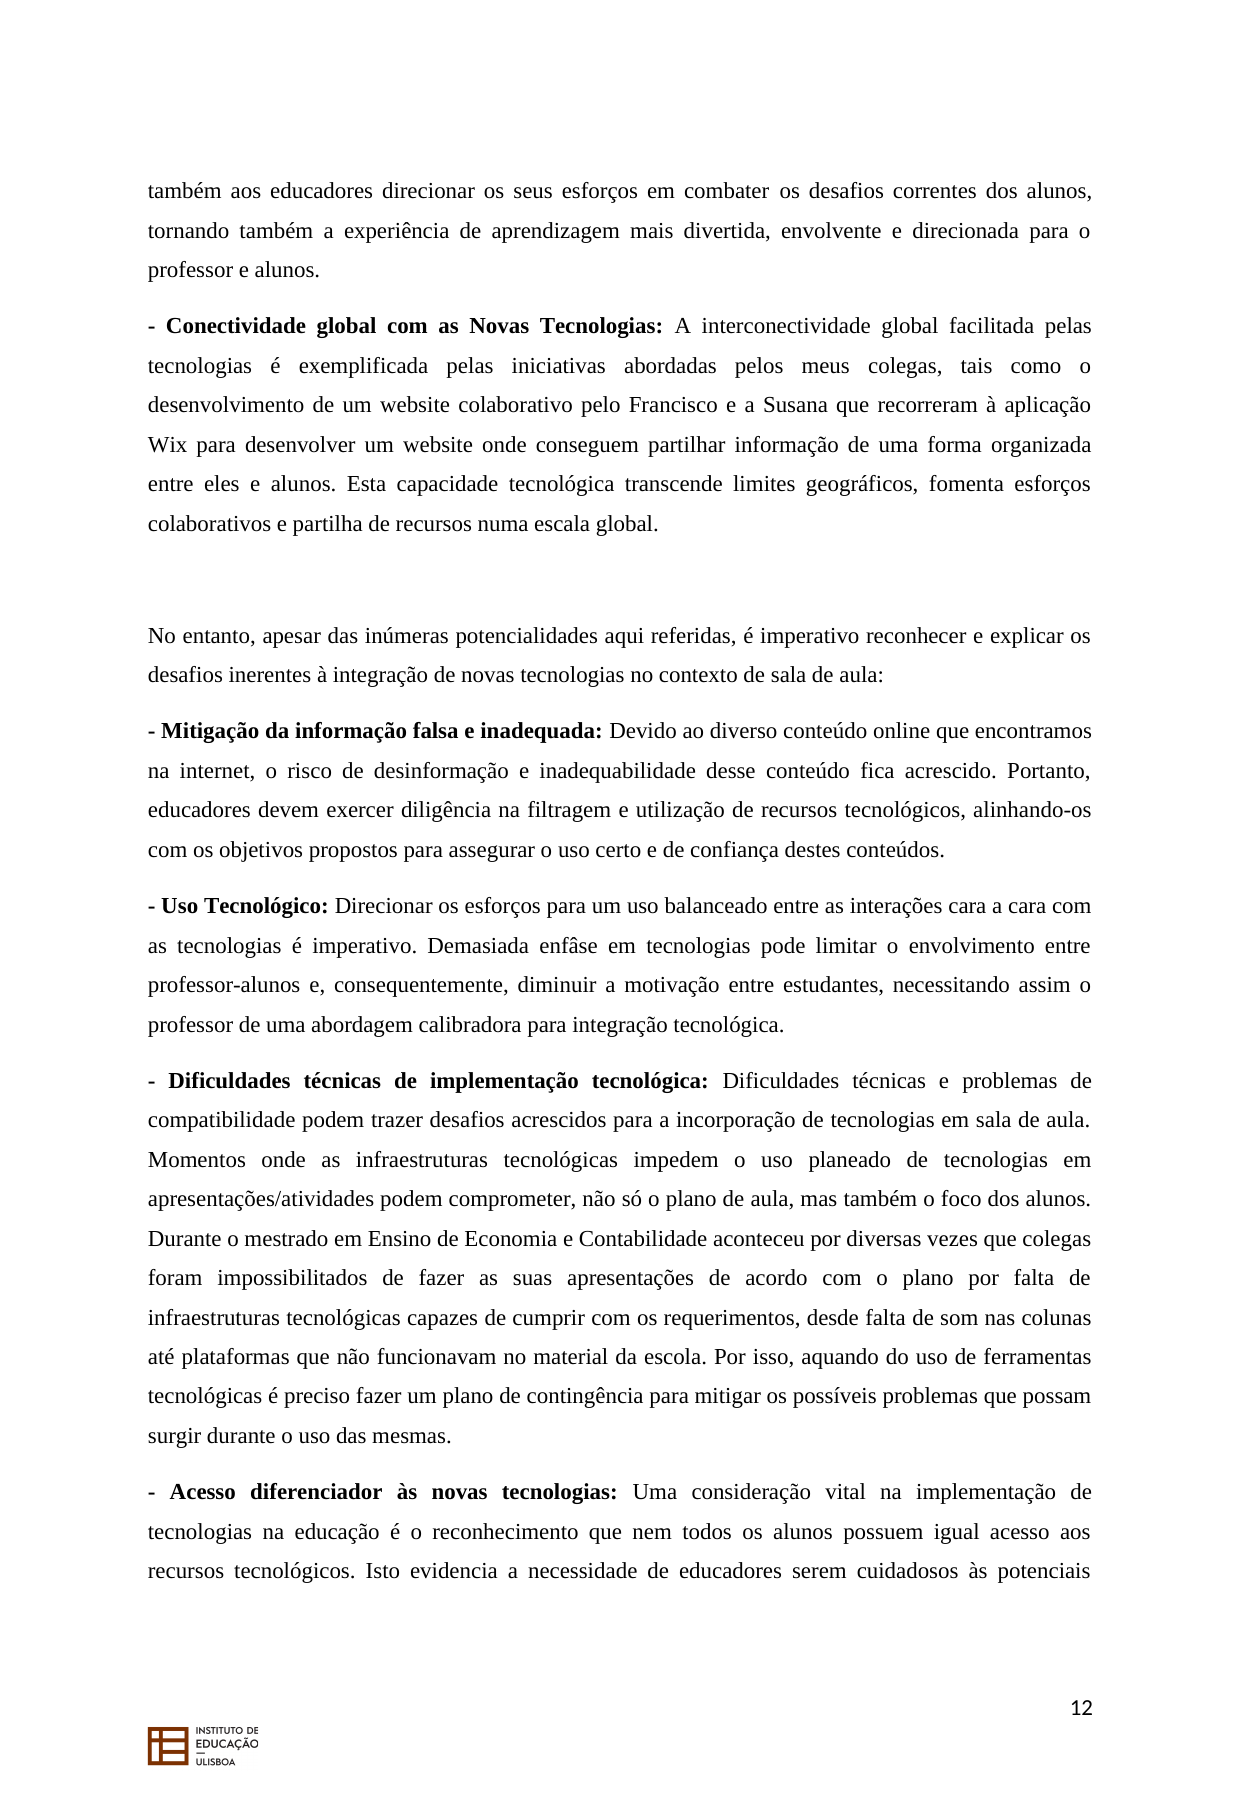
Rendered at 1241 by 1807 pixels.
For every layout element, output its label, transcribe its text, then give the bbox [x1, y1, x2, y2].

text - Uso Tecnológico: Direcionar os esforços para um uso balanceado entre as interações cara a cara com as tecnologias é imperativo. Demasiada enfâse em tecnologias pode limitar o envolvimento entre professor-alunos e, consequentemente, diminuir a motivação entre estudantes, necessitando assim o professor de uma abordagem calibradora para integração tecnológica. [148, 892, 1093, 1037]
text No entanto, apesar das inúmeras potencialidades aqui referidas, é imperativo reconhecer e explicar os desafios inerentes à integração de novas tecnologias no contexto de sala de aula: [148, 622, 1093, 688]
text - Mitigação da informação falsa e inadequada: Devido ao diverso conteúdo online que encontramos na internet, o risco de desinformação e inadequabilidade desse conteúdo fica acrescido. Portanto, educadores devem exercer diligência na filtragem e utilização de recursos tecnológicos, alinhando-os com os objetivos propostos para assegurar o uso certo e de confiança destes conteúdos. [148, 718, 1093, 862]
picture [147, 1721, 259, 1771]
text - Dificuldades técnicas de implementação tecnológica: Dificuldades técnicas e problemas de compatibilidade podem trazer desafios acrescidos para a incorporação de tecnologias em sala de aula. Momentos onde as infraestruturas tecnológicas impedem o uso planeado de tecnologias em apresentações/atividades podem comprometer, não só o plano de aula, mas também o foco dos alunos. Durante o mestrado em Ensino de Economia e Contabilidade aconteceu por diversas vezes que colegas foram impossibilitados de fazer as suas apresentações de acordo com o plano por falta de infraestruturas tecnológicas capazes de cumprir com os requerimentos, desde falta de som nas colunas até plataformas que não funcionavam no material da escola. Por isso, aquando do uso de ferramentas tecnológicas é preciso fazer um plano de contingência para mitigar os possíveis problemas que possam surgir durante o uso das mesmas. [148, 1067, 1093, 1448]
text - Conectividade global com as Novas Tecnologias: A interconectividade global facilitada pelas tecnologias é exemplificada pelas iniciativas abordadas pelos meus colegas, tais como o desenvolvimento de um website colaborativo pelo Francisco e a Susana que recorreram à aplicação Wix para desenvolver um website onde conseguem partilhar informação de uma forma organizada entre eles e alunos. Esta capacidade tecnológica transcende limites geográficos, fomenta esforços colaborativos e partilha de recursos numa escala global. [148, 312, 1093, 536]
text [148, 1478, 1093, 1583]
